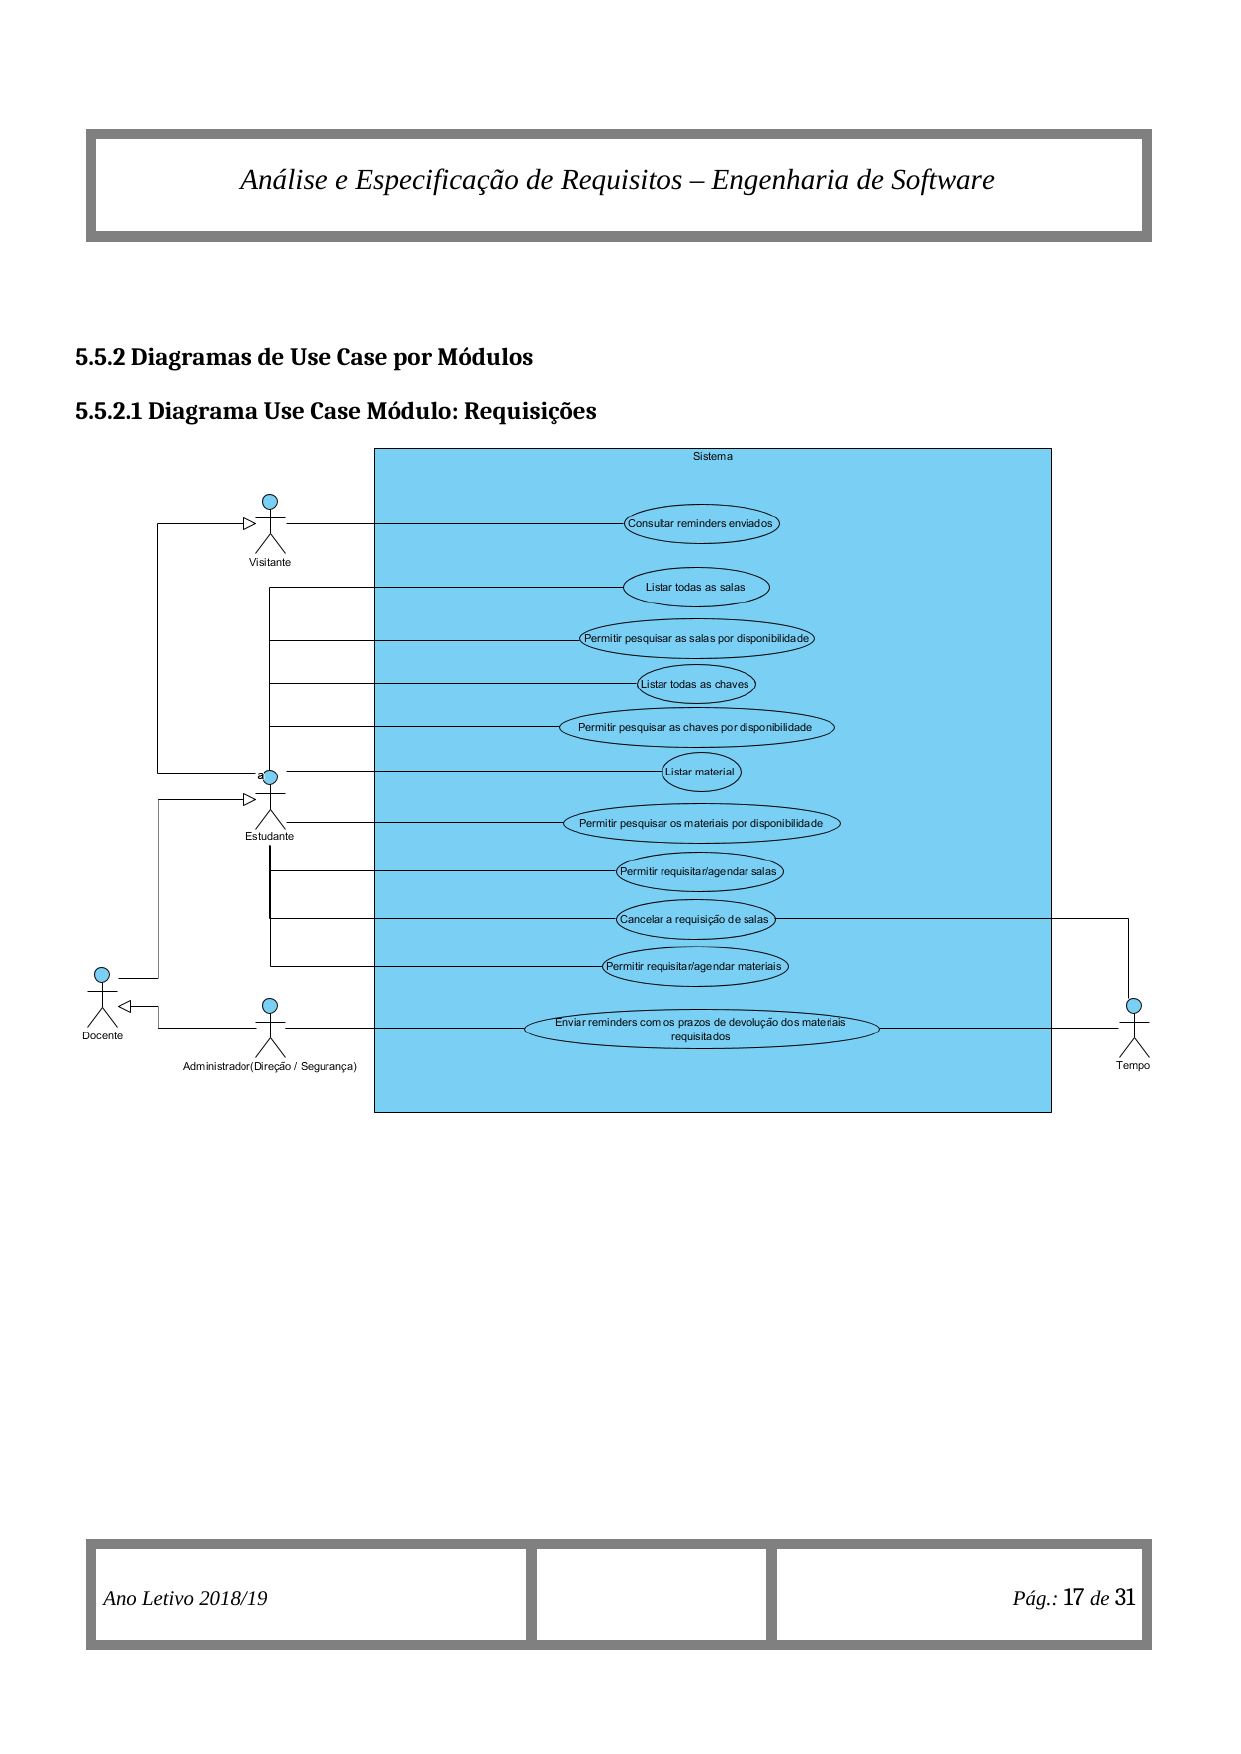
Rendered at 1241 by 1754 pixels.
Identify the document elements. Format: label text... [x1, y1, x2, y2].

subtitle 5.5.2.1 Diagrama Use Case Módulo: Requisições [75, 397, 1165, 425]
subtitle 5.5.2 Diagramas de Use Case por Módulos [75, 343, 1165, 372]
picture [75, 431, 1166, 1118]
